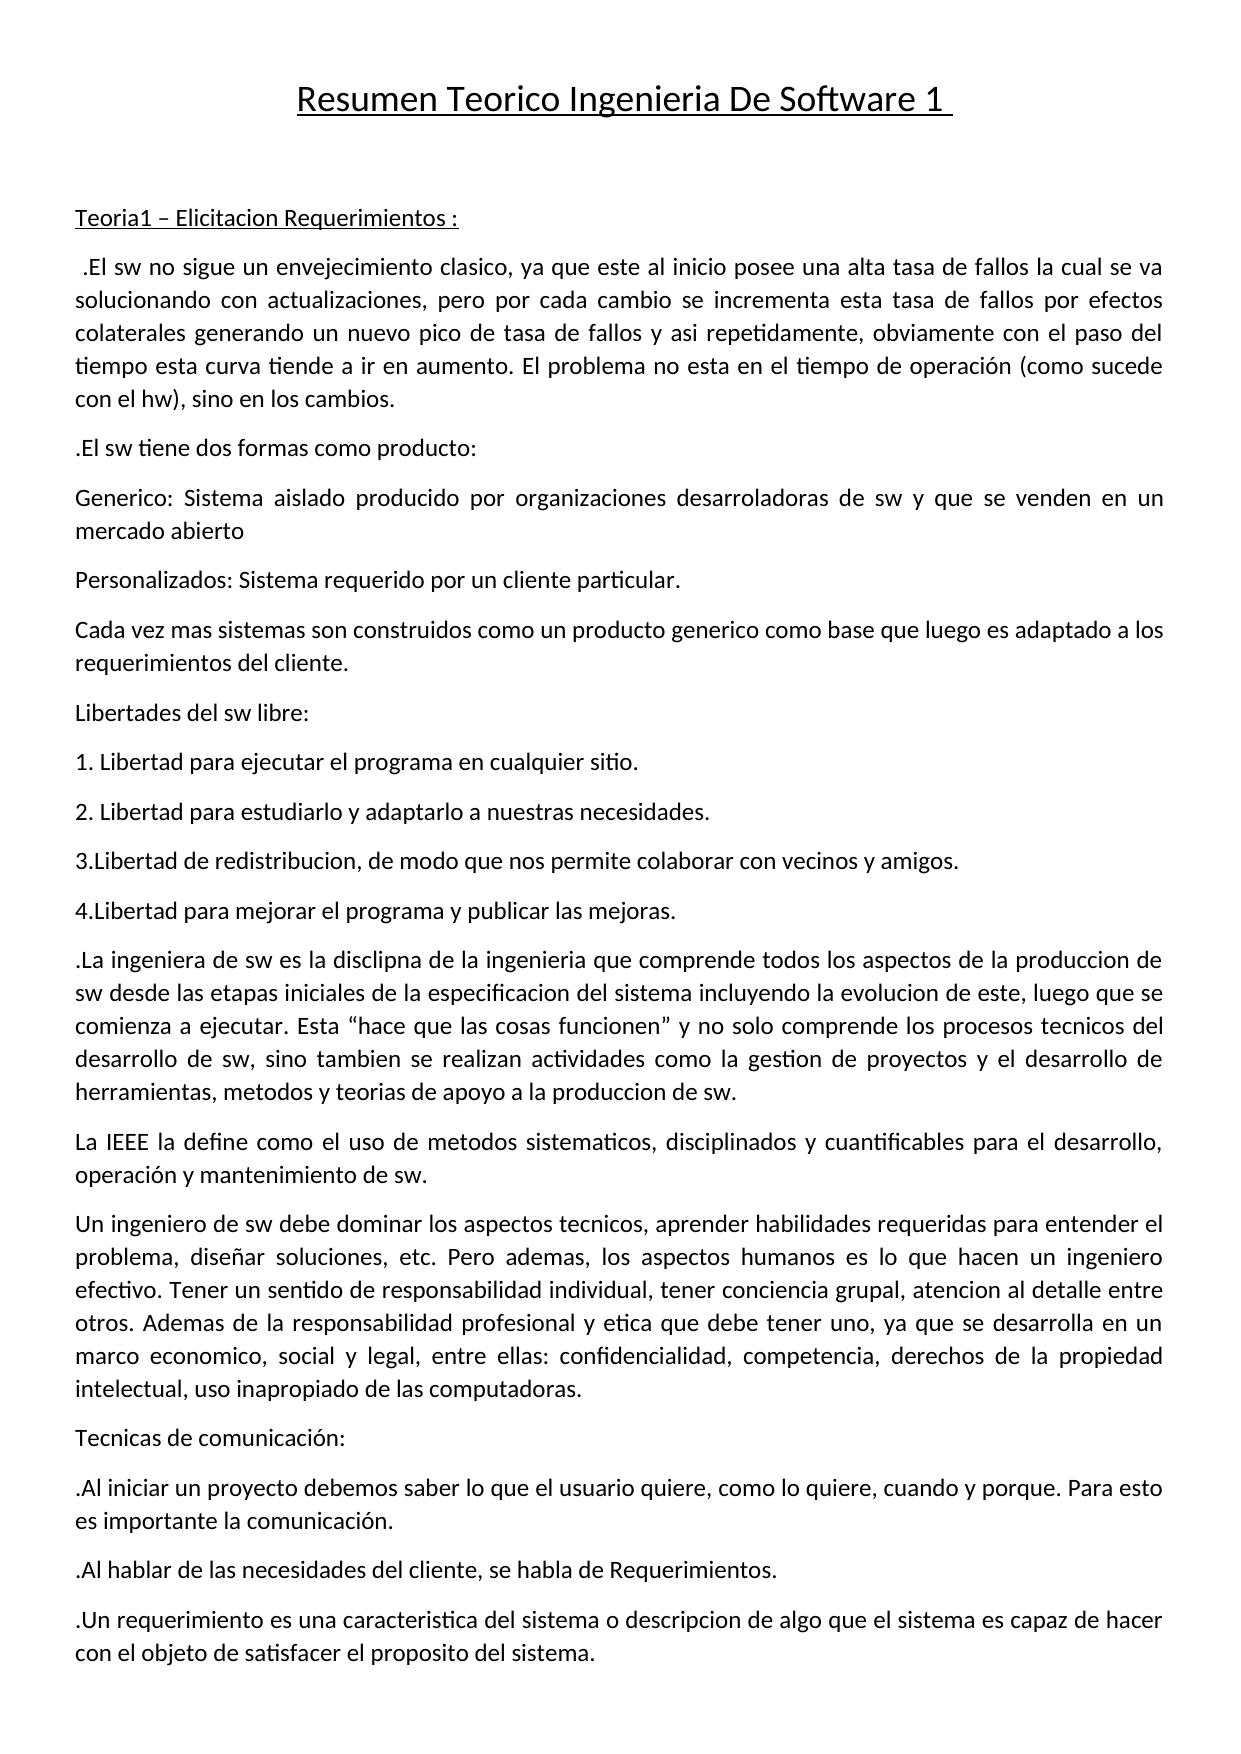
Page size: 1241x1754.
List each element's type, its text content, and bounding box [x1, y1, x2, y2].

text 3.Libertad de redistribucion, de modo que nos permite colaborar con vecinos y amigos. [75, 846, 1165, 876]
text 1. Libertad para ejecutar el programa en cualquier sitio. [75, 746, 1165, 777]
text Libertades del sw libre: [75, 697, 1165, 727]
text La IEEE la define como el uso de metodos sistematicos, disciplinados y cuantificables para el desarrollo, operación y mantenimiento de sw. [75, 1126, 1165, 1189]
text Resumen Teorico Ingenieria De Software 1 [75, 75, 1165, 121]
text 4.Libertad para mejorar el programa y publicar las mejoras. [75, 895, 1165, 926]
text Un ingeniero de sw debe dominar los aspectos tecnicos, aprender habilidades requeridas para entender el problema, diseñar soluciones, etc. Pero ademas, los aspectos humanos es lo que hacen un ingeniero efectivo. Tener un sentido de responsabilidad individual, tener conciencia grupal, atencion al detalle entre otros. Ademas de la responsabilidad profesional y etica que debe tener uno, ya que se desarrolla en un marco economico, social y legal, entre ellas: confidencialidad, competencia, derechos de la propiedad intelectual, uso inapropiado de las computadoras. [75, 1208, 1165, 1403]
text Personalizados: Sistema requerido por un cliente particular. [75, 565, 1165, 595]
text Tecnicas de comunicación: [75, 1423, 1165, 1453]
text Generico: Sistema aislado producido por organizaciones desarroladoras de sw y que se venden en un mercado abierto [75, 482, 1165, 546]
text Teoria1 – Elicitacion Requerimientos : [75, 202, 1165, 232]
text .El sw no sigue un envejecimiento clasico, ya que este al inicio posee una alta tasa de fallos la cual se va solucionando con actualizaciones, pero por cada cambio se incrementa esta tasa de fallos por efectos colaterales generando un nuevo pico de tasa de fallos y asi repetidamente, obviamente con el paso del tiempo esta curva tiende a ir en aumento. El problema no esta en el tiempo de operación (como sucede con el hw), sino en los cambios. [75, 251, 1165, 413]
text Cada vez mas sistemas son construidos como un producto generico como base que luego es adaptado a los requerimientos del cliente. [75, 614, 1165, 678]
text .La ingeniera de sw es la disclipna de la ingenieria que comprende todos los aspectos de la produccion de sw desde las etapas iniciales de la especificacion del sistema incluyendo la evolucion de este, luego que se comienza a ejecutar. Esta “hace que las cosas funcionen” y no solo comprende los procesos tecnicos del desarrollo de sw, sino tambien se realizan actividades como la gestion de proyectos y el desarrollo de herramientas, metodos y teorias de apoyo a la produccion de sw. [75, 945, 1165, 1107]
text .El sw tiene dos formas como producto: [75, 433, 1165, 463]
text .Al hablar de las necesidades del cliente, se habla de Requerimientos. [75, 1555, 1165, 1585]
text .Al iniciar un proyecto debemos saber lo que el usuario quiere, como lo quiere, cuando y porque. Para esto es importante la comunicación. [75, 1472, 1165, 1536]
text .Un requerimiento es una caracteristica del sistema o descripcion de algo que el sistema es capaz de hacer con el objeto de satisfacer el proposito del sistema. [75, 1604, 1165, 1668]
text 2. Libertad para estudiarlo y adaptarlo a nuestras necesidades. [75, 796, 1165, 826]
